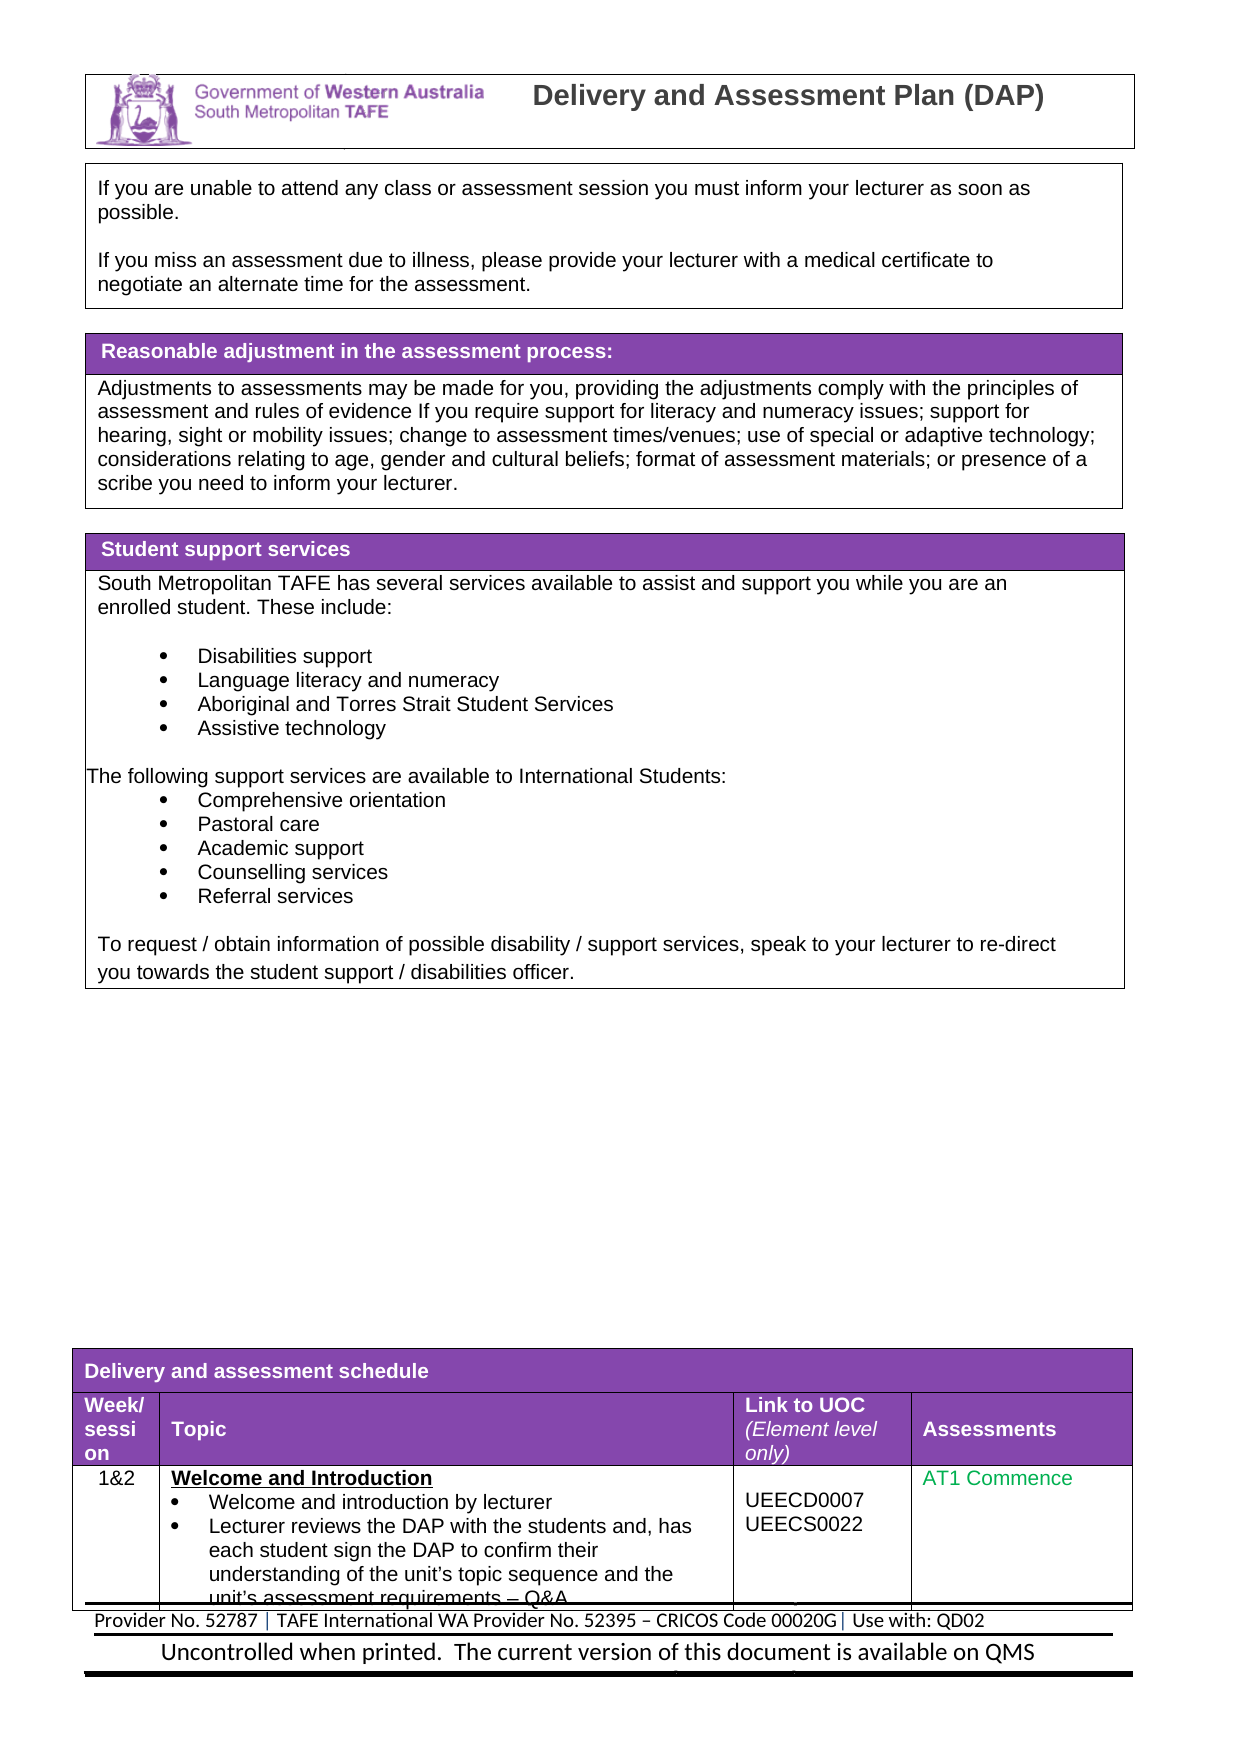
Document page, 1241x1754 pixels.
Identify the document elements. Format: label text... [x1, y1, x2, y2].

picture [96, 74, 484, 146]
table_cell UEECD0007 UEECS0022 [734, 1466, 911, 1610]
table_cell 1&2 [73, 1466, 159, 1610]
table_cell Link to UOC (Element level only) [734, 1393, 911, 1465]
table_cell Topic [160, 1393, 733, 1465]
table_cell If you are unable to attend any class or assessment session you must inform your lecturer as soon as possible. If you miss an assessment due to illness, please provide your lecturer with a medical certificate to negotiate an alternate time for the assessment. [86, 164, 1122, 307]
table_header Reasonable adjustment in the assessment process: [86, 334, 1122, 374]
table_cell Week/ session [73, 1393, 159, 1465]
table_header Student support services [86, 534, 1124, 570]
table_cell South Metropolitan TAFE has several services available to assist and support you while you are an enrolled student. These include: Disabilities support Language literacy and numeracy Aboriginal and Torres Strait Student Services Assistive technology The following support services are available to International Students: Comprehensive orientation Pastoral care Academic support Counselling services Referral services To request / obtain information of possible disability / support services, speak to your lecturer to re-direct you towards the student support / disabilities officer. [86, 571, 1124, 988]
table_cell AT1 Commence [912, 1466, 1132, 1610]
table_header Delivery and assessment schedule [73, 1349, 1132, 1392]
table_cell Assessments [912, 1393, 1132, 1465]
table_cell Adjustments to assessments may be made for you, providing the adjustments comply with the principles of assessment and rules of evidence If you require support for literacy and numeracy issues; support for hearing, sight or mobility issues; change to assessment times/venues; use of special or adaptive technology; considerations relating to age, gender and cultural beliefs; format of assessment materials; or presence of a scribe you need to inform your lecturer. [86, 375, 1122, 508]
